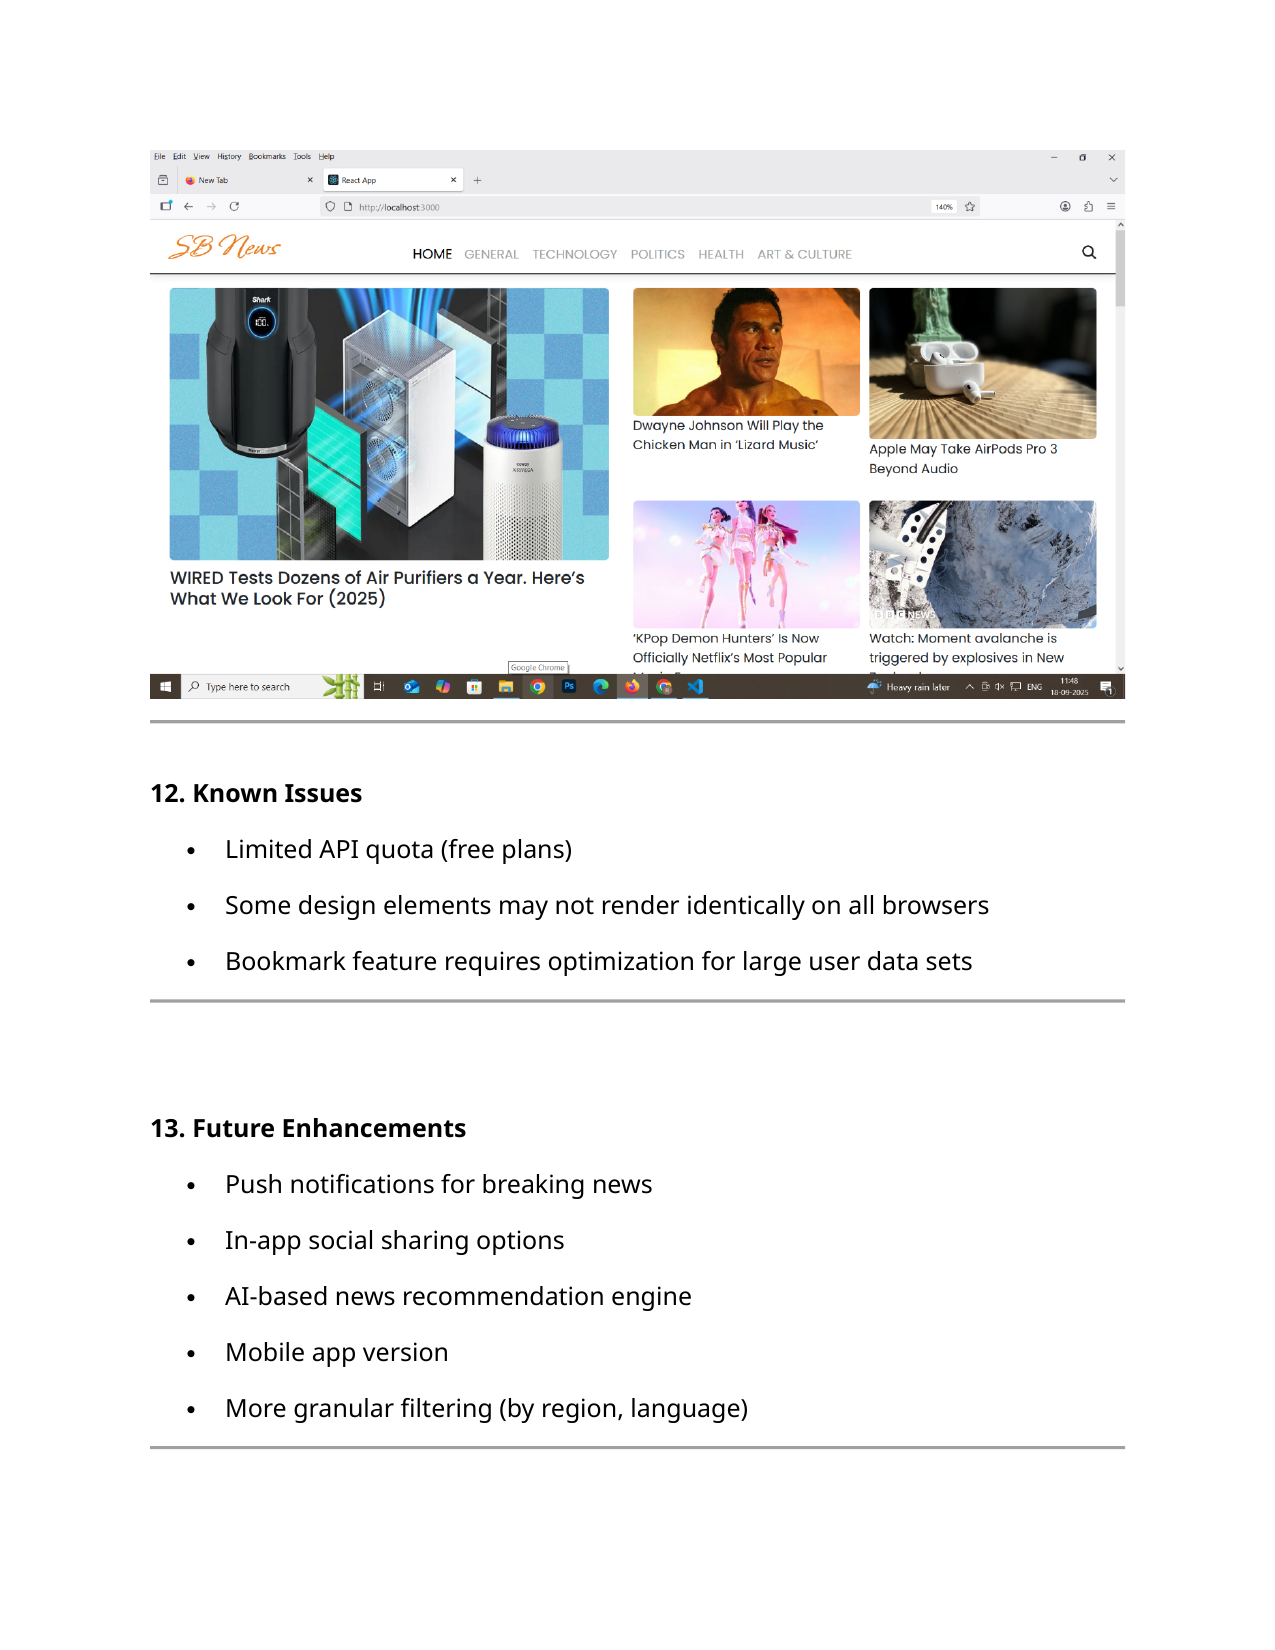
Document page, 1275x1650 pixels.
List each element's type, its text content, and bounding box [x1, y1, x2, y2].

list Some design elements may not render identically on all browsers [187, 888, 1125, 922]
list Limited API quota (free plans) [187, 832, 1125, 866]
list Mobile app version [187, 1334, 1125, 1368]
text 13. Future Enhancements [150, 1111, 1125, 1145]
list AI-based news recommendation engine [187, 1278, 1125, 1313]
list In-app social sharing options [187, 1223, 1125, 1257]
list Push notifications for breaking news [187, 1167, 1125, 1201]
text 12. Known Issues [150, 776, 1125, 810]
list Bookmark feature requires optimization for large user data sets [187, 943, 1125, 978]
list More granular filtering (by region, language) [187, 1390, 1125, 1424]
picture [150, 150, 1125, 699]
